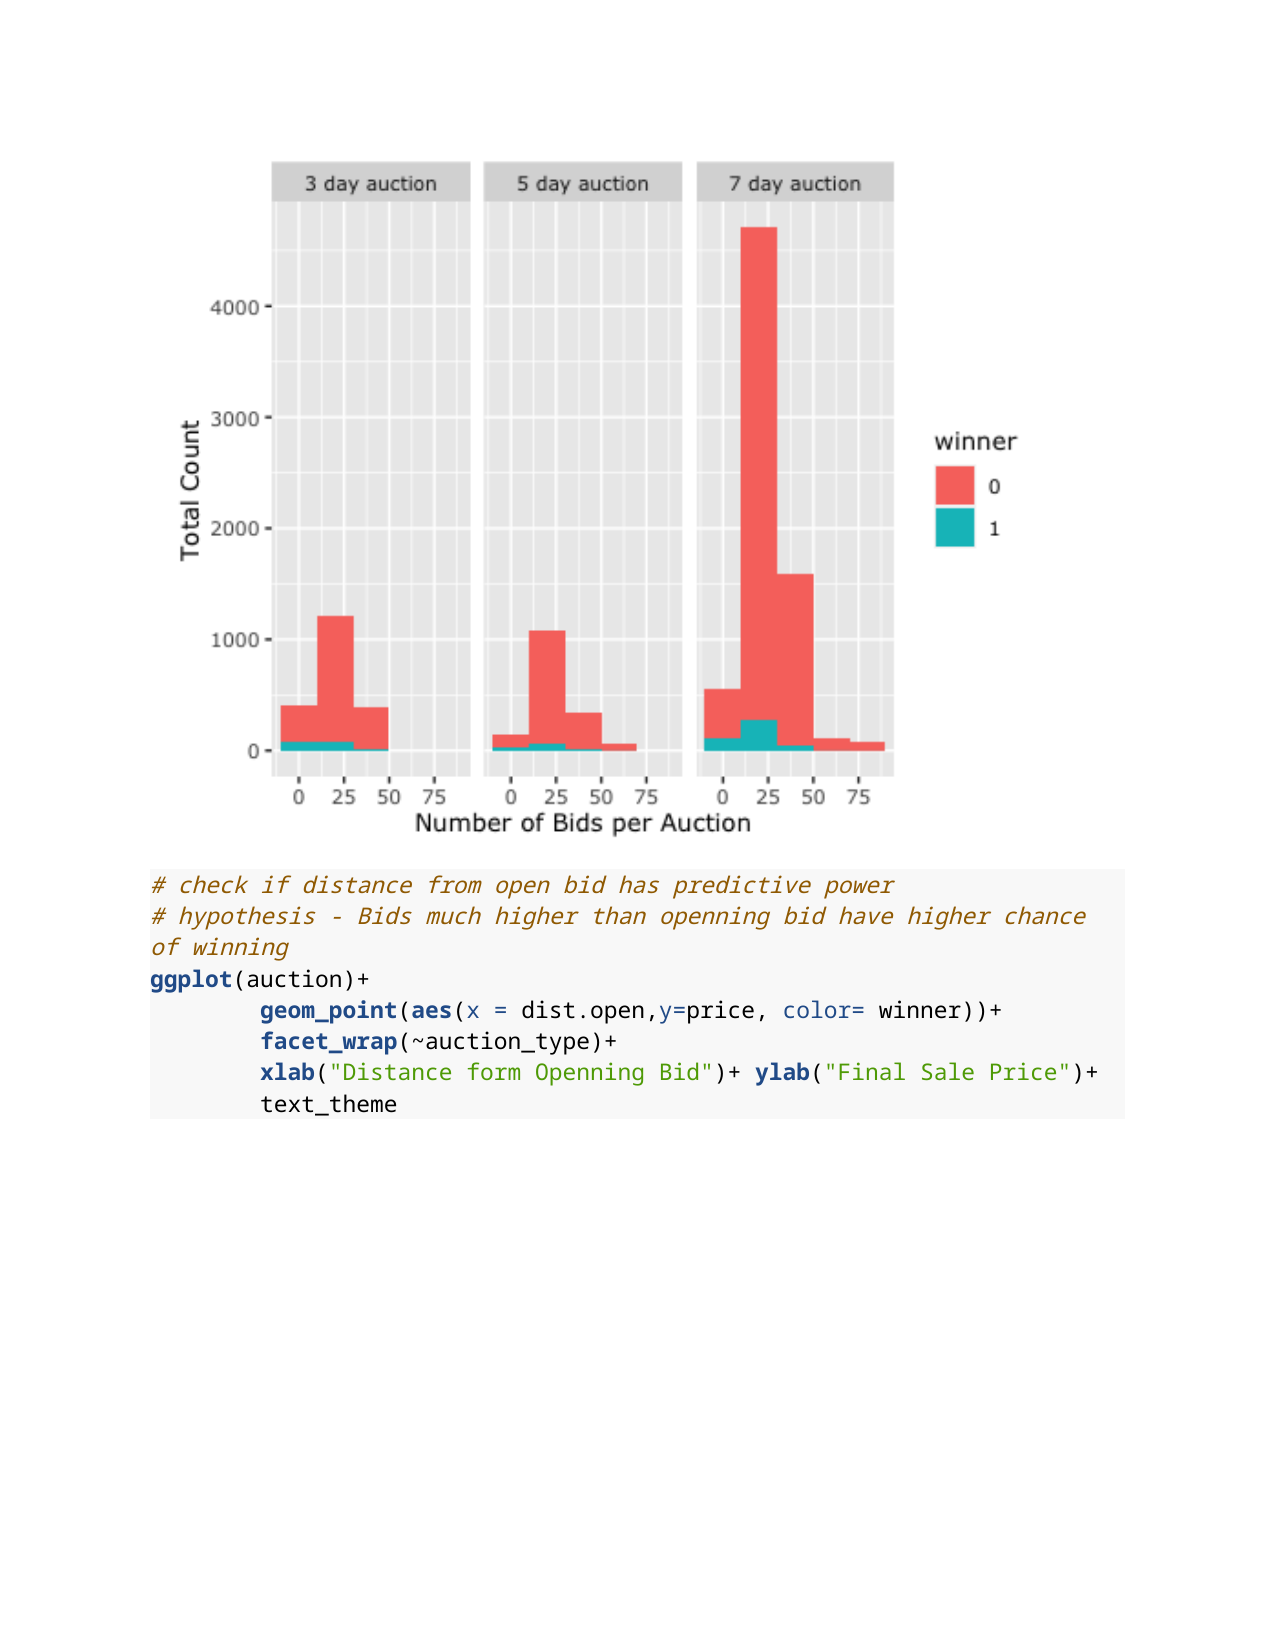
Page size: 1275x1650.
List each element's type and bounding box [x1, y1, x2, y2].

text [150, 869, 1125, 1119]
picture [168, 150, 1044, 850]
